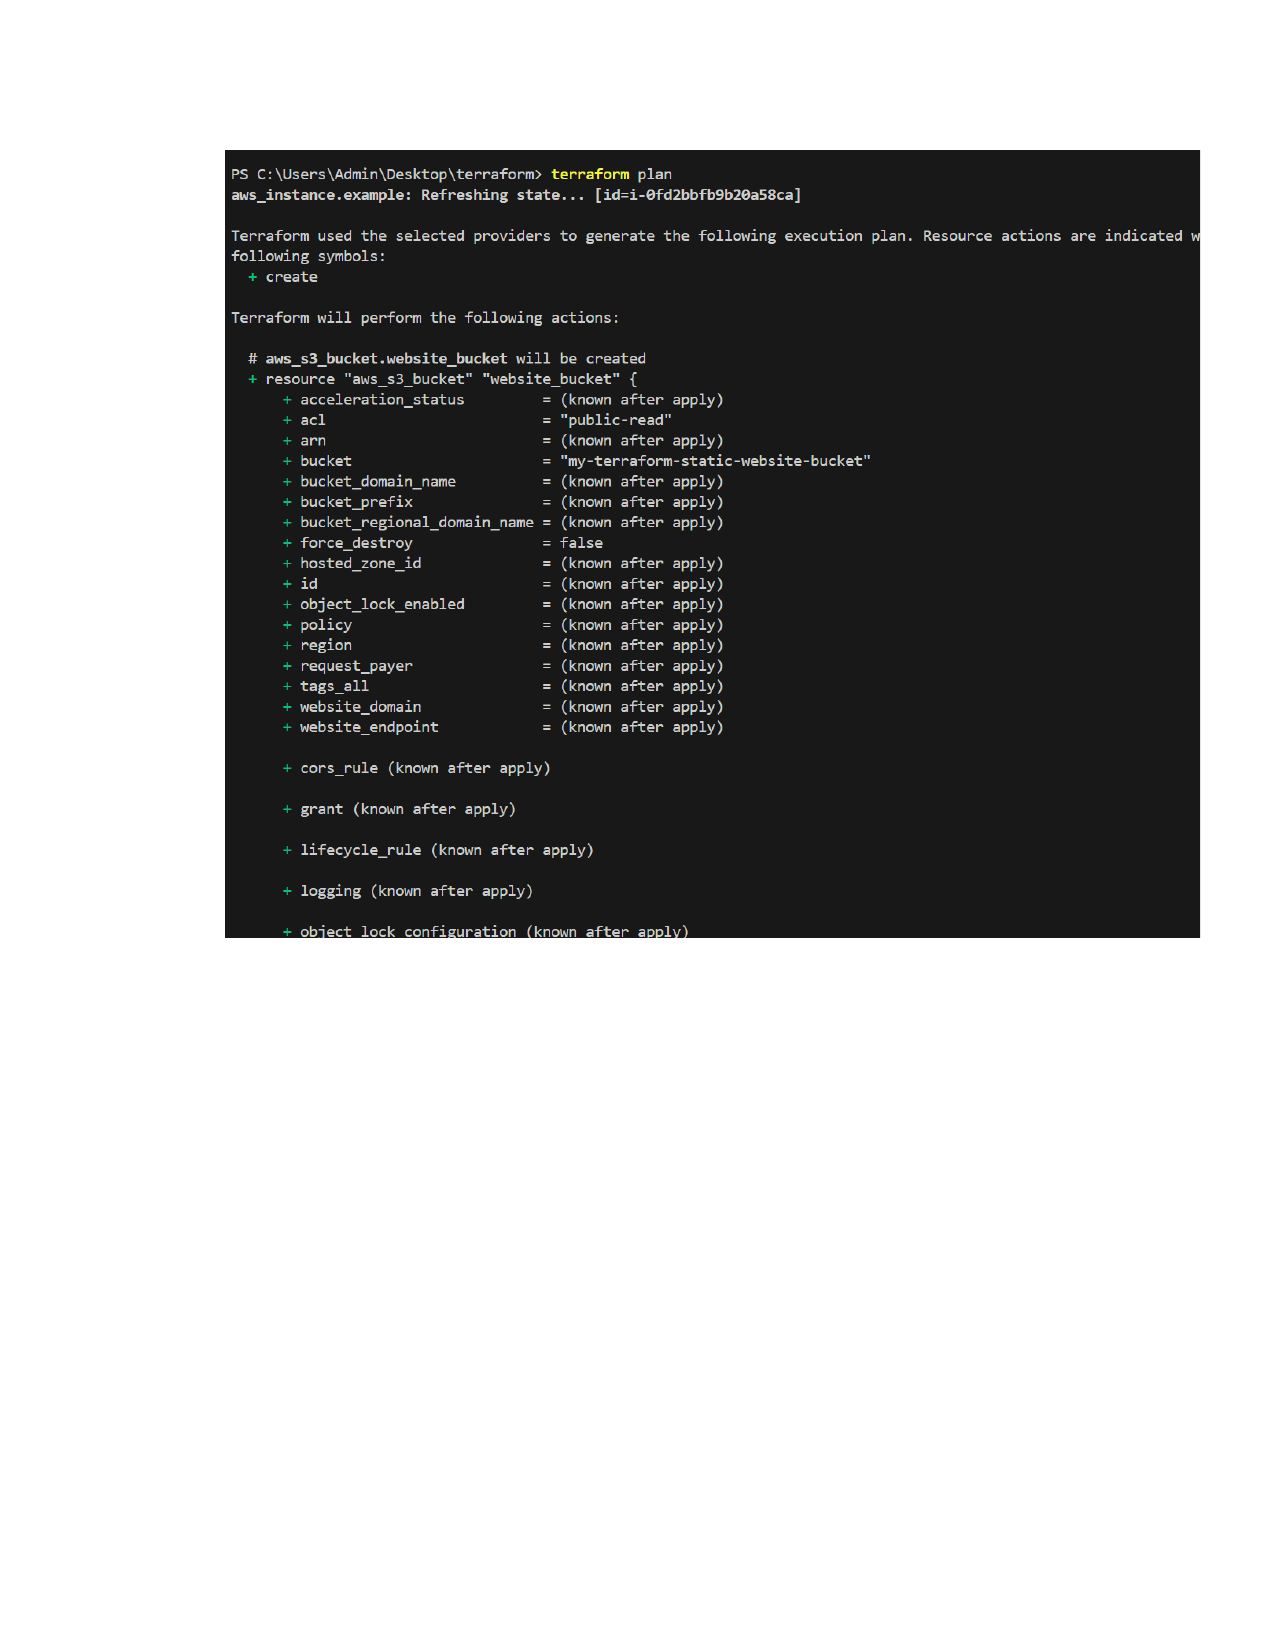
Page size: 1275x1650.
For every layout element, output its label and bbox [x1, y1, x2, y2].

picture [225, 150, 1200, 938]
